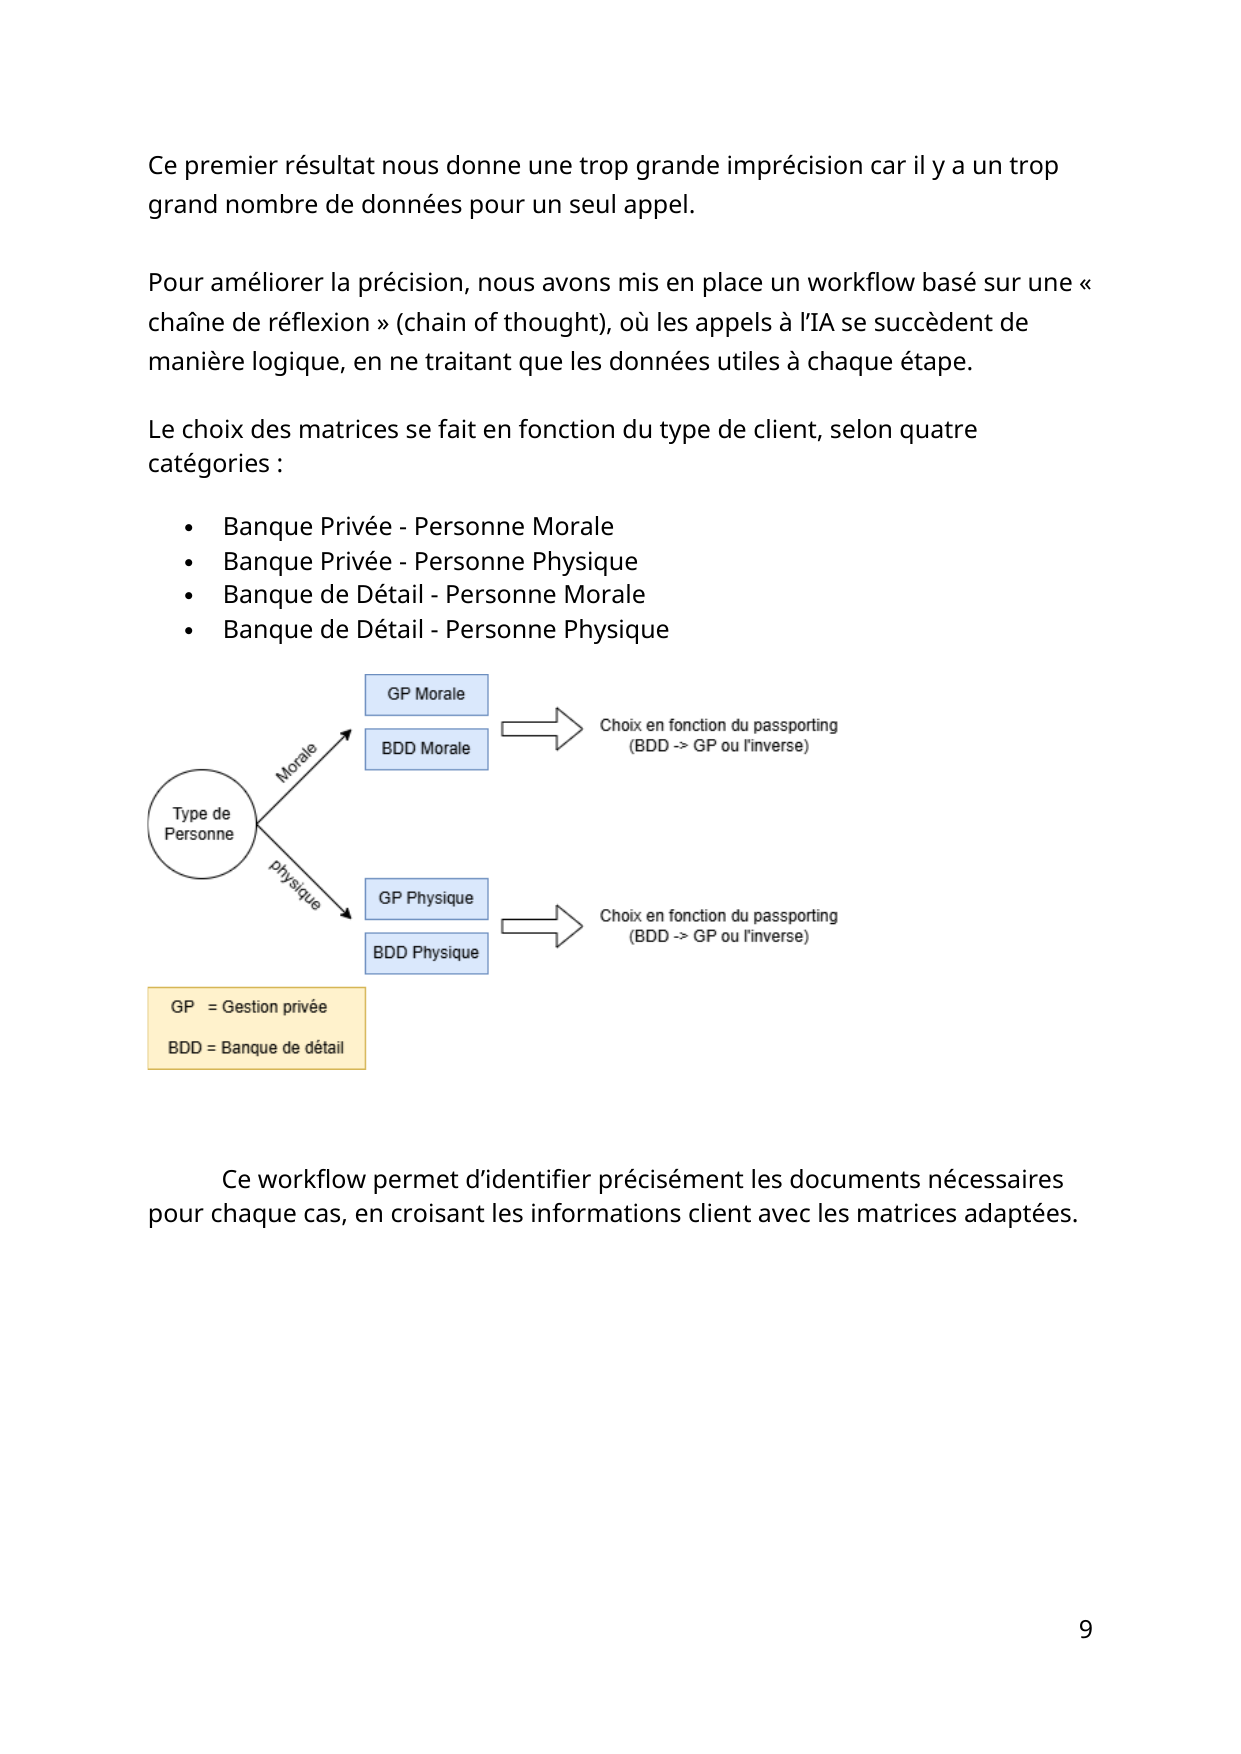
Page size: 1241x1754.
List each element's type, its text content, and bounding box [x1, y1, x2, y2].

list Banque Privée - Personne Physique [185, 543, 1093, 577]
text Ce workflow permet d’identifier précisément les documents nécessaires pour chaque cas, en croisant les informations client avec les matrices adaptées. [148, 1162, 1093, 1230]
list Banque Privée - Personne Morale [185, 509, 1093, 543]
picture [147, 674, 843, 1070]
list Banque de Détail - Personne Morale [185, 577, 1093, 611]
text Ce premier résultat nous donne une trop grande imprécision car il y a un trop grand nombre de données pour un seul appel. Pour améliorer la précision, nous avons mis en place un workflow basé sur une « chaîne de réflexion » (chain of thought), où les appels à l’IA se succèdent de manière logique, en ne traitant que les données utiles à chaque étape. [148, 148, 1093, 377]
list Banque de Détail - Personne Physique [185, 611, 1093, 645]
text Le choix des matrices se fait en fonction du type de client, selon quatre catégories : [148, 412, 1093, 480]
